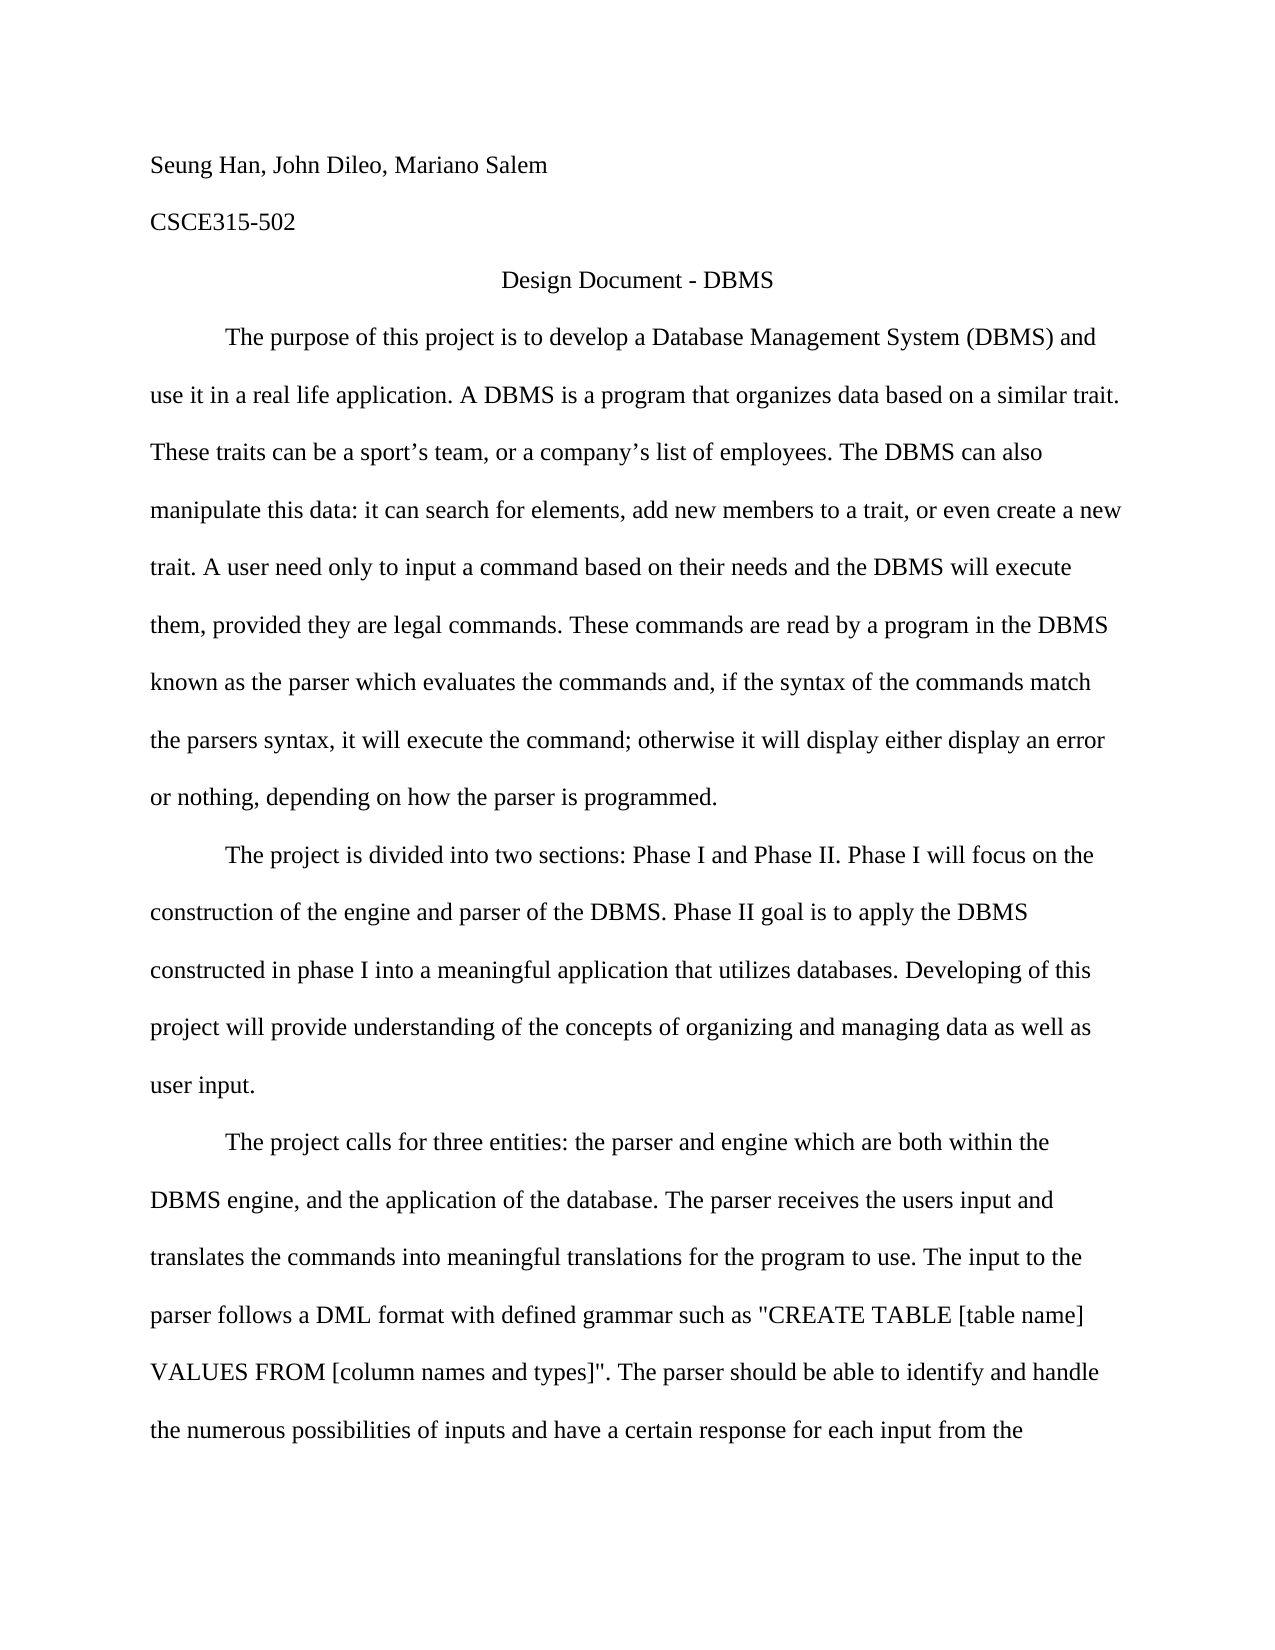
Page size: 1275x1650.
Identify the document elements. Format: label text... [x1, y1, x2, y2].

text The purpose of this project is to develop a Database Management System (DBMS) and use it in a real life application. A DBMS is a program that organizes data based on a similar trait. These traits can be a sport’s team, or a company’s list of employees. The DBMS can also manipulate this data: it can search for elements, add new members to a trait, or even create a new trait. A user need only to input a command based on their needs and the DBMS will execute them, provided they are legal commands. These commands are read by a program in the DBMS known as the parser which evaluates the commands and, if the syntax of the commands match the parsers syntax, it will execute the command; otherwise it will display either display an error or nothing, depending on how the parser is programmed. [150, 322, 1125, 811]
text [150, 1127, 1125, 1444]
text CSCE315-502 [150, 207, 1125, 236]
text Design Document - DBMS [150, 265, 1125, 294]
text The project is divided into two sections: Phase I and Phase II. Phase I will focus on the construction of the engine and parser of the DBMS. Phase II goal is to apply the DBMS constructed in phase I into a meaningful application that utilizes databases. Developing of this project will provide understanding of the concepts of organizing and managing data as well as user input. [150, 840, 1125, 1099]
text Seung Han, John Dileo, Mariano Salem [150, 150, 1125, 179]
